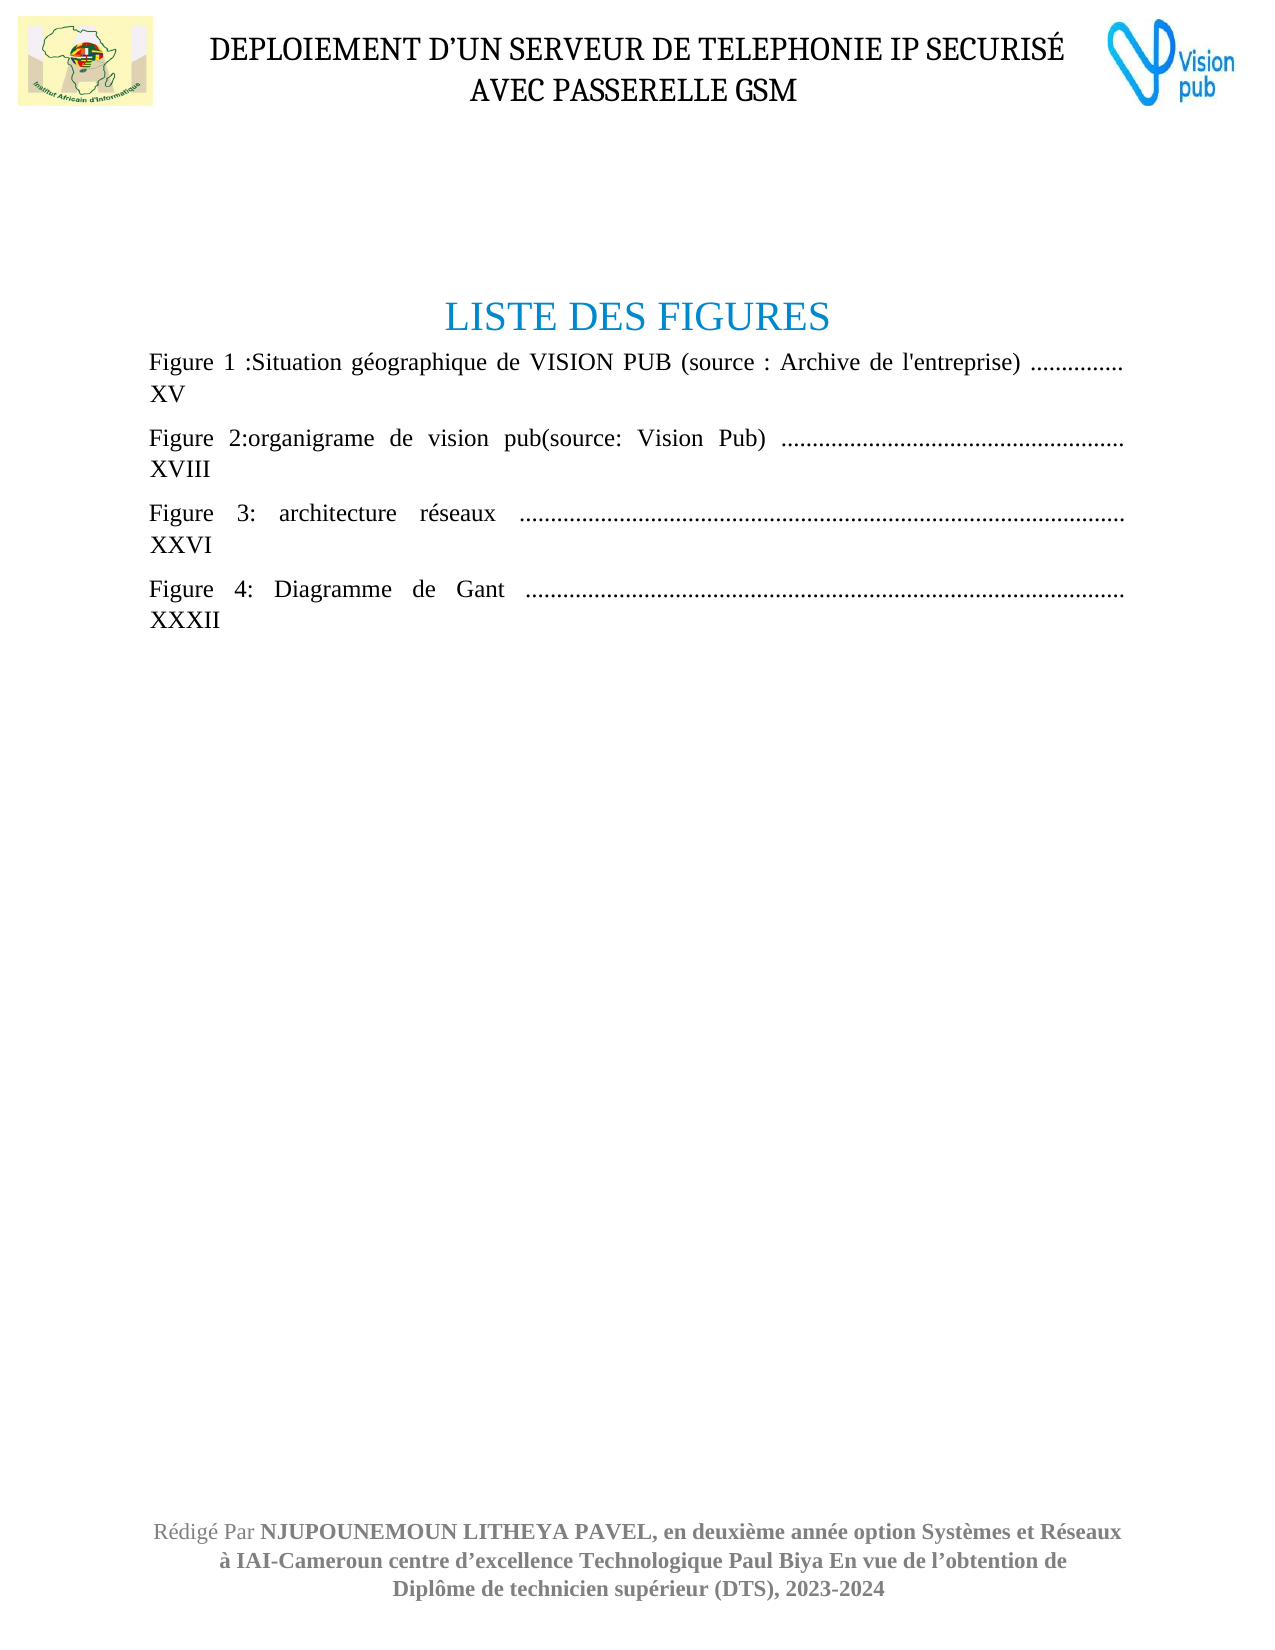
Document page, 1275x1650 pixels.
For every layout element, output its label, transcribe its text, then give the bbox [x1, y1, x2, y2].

picture [1107, 19, 1265, 106]
text Figure 3: architecture réseaux ................................................................................................. XXVI [148, 498, 1125, 559]
subtitle LISTE DES FIGURES [150, 292, 1125, 339]
text Figure 2:organigrame de vision pub(source: Vision Pub) ....................................................... XVIII [148, 423, 1125, 484]
text Figure 1 :Situation géographique de VISION PUB (source : Archive de l'entreprise) ............... XV [148, 347, 1125, 408]
text Figure 4: Diagramme de Gant ................................................................................................ XXXII [148, 574, 1125, 634]
picture [18, 16, 154, 106]
